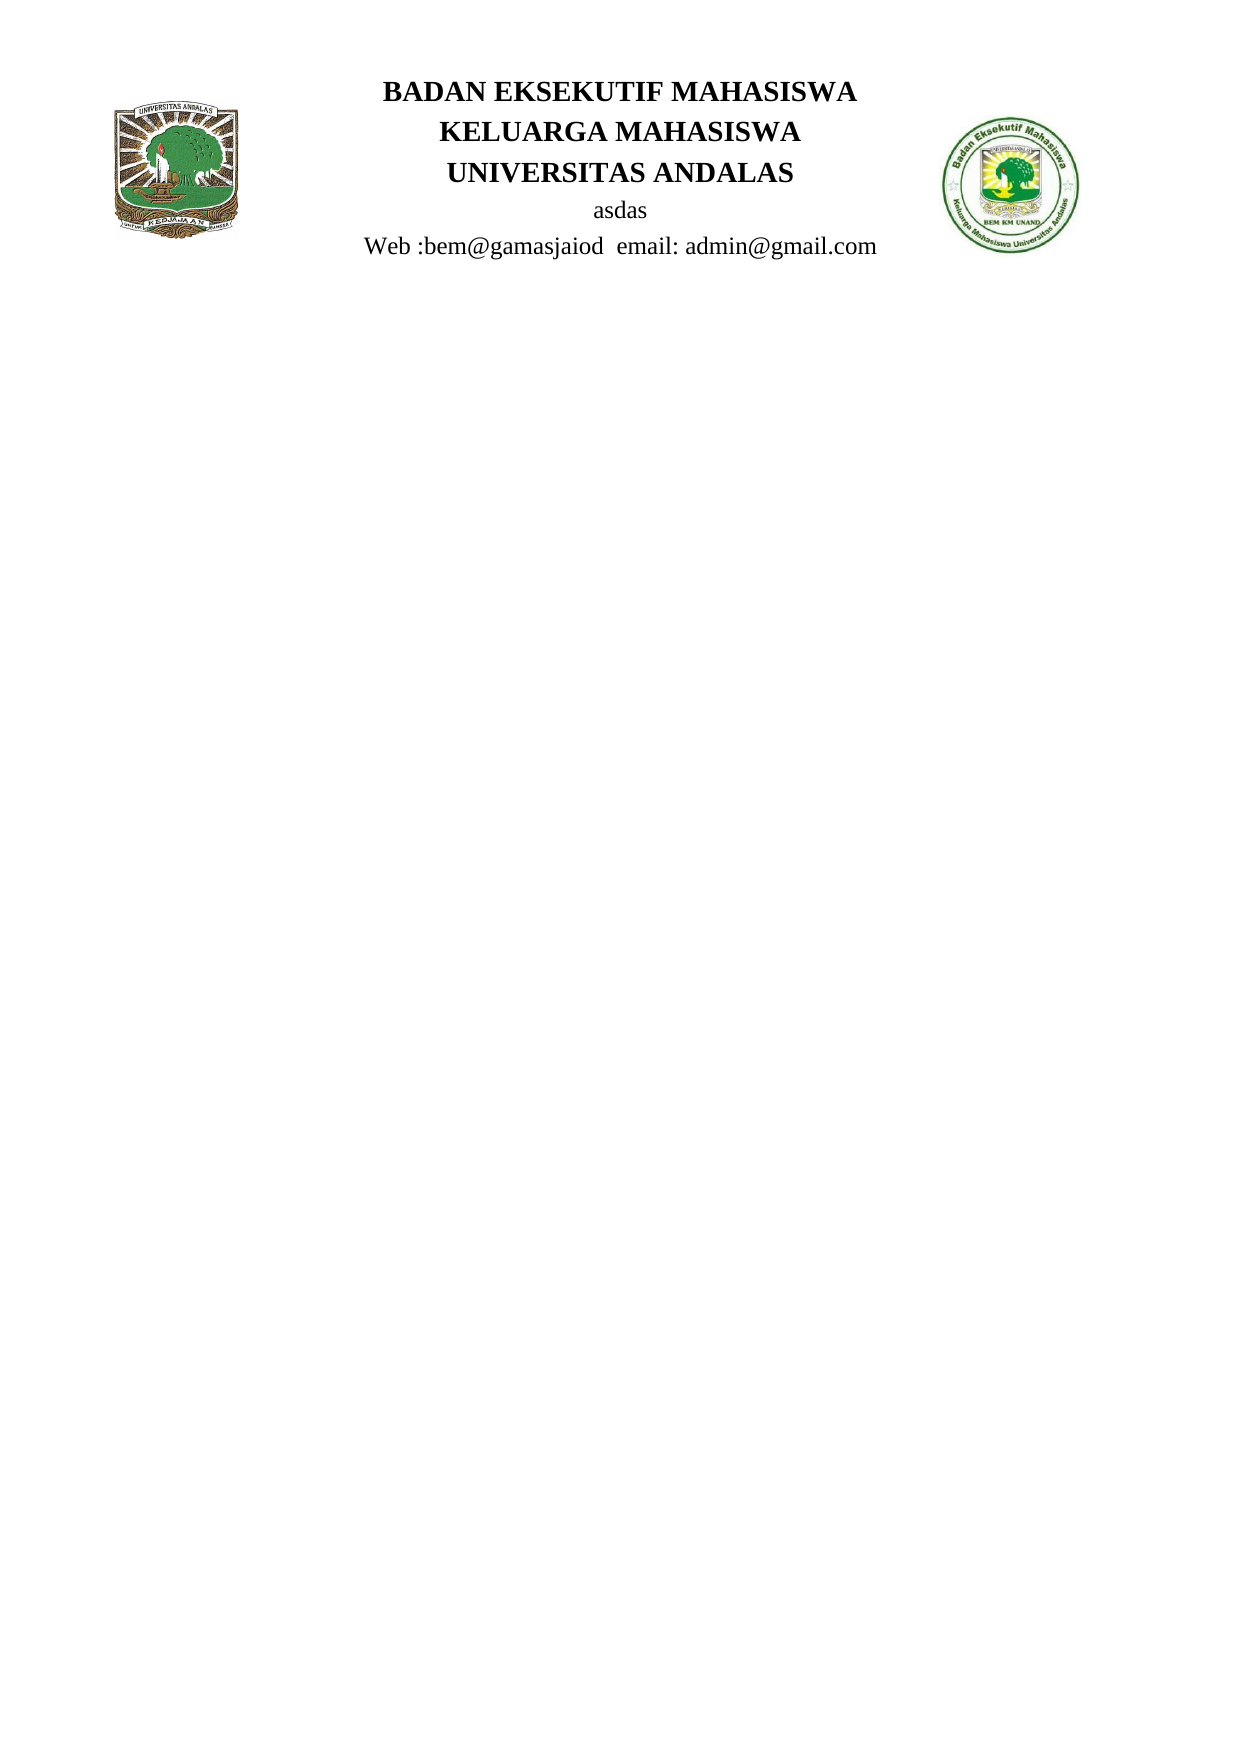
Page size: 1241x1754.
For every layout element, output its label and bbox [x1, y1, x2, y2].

picture [939, 116, 1081, 257]
picture [113, 101, 239, 240]
